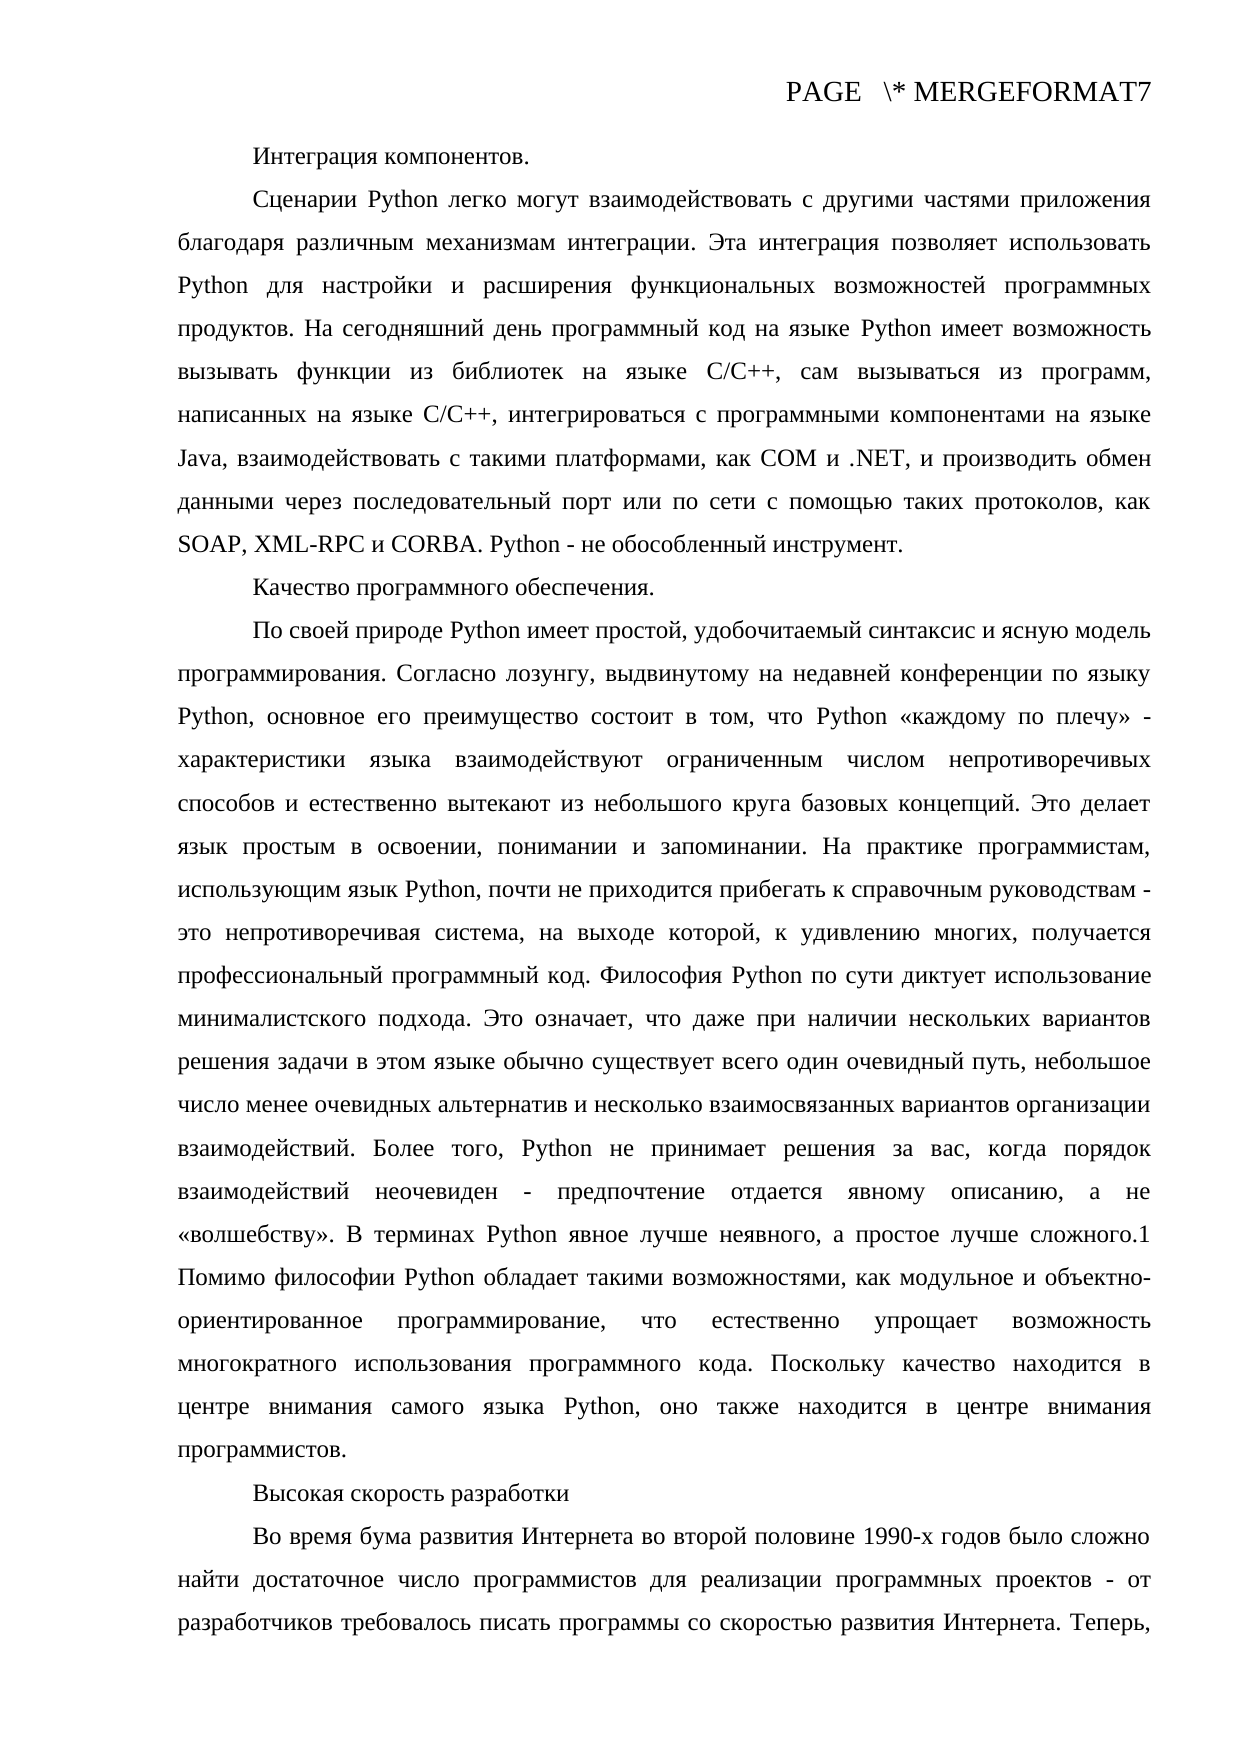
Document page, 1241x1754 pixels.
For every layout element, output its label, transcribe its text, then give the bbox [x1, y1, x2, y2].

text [177, 1521, 1152, 1636]
text Интеграция компонентов. [177, 141, 1152, 169]
text Высокая скорость разработки [177, 1478, 1152, 1506]
text Качество программного обеспечения. [177, 572, 1152, 601]
text По своей природе Python имеет простой, удобочитаемый синтаксис и ясную модель программирования. Согласно лозунгу, выдвинутому на недавней конференции по языку Python, основное его преимущество состоит в том, что Python «каждому по плечу» - характеристики языка взаимодействуют ограниченным числом непротиворечивых способов и естественно вытекают из небольшого круга базовых концепций. Это делает язык простым в освоении, понимании и запоминании. На практике программистам, использующим язык Python, почти не приходится прибегать к справочным руководствам - это непротиворечивая система, на выходе которой, к удивлению многих, получается профессиональный программный код. Философия Python по сути диктует использование минималистского подхода. Это означает, что даже при наличии нескольких вариантов решения задачи в этом языке обычно существует всего один очевидный путь, небольшое число менее очевидных альтернатив и несколько взаимосвязанных вариантов организации взаимодействий. Более того, Python не принимает решения за вас, когда порядок взаимодействий неочевиден - предпочтение отдается явному описанию, а не «волшебству». В терминах Python явное лучше неявного, а простое лучше сложного.1 Помимо философии Python обладает такими возможностями, как модульное и объектно-ориентированное программирование, что естественно упрощает возможность многократного использования программного кода. Поскольку качество находится в центре внимания самого языка Python, оно также находится в центре внимания программистов. [177, 615, 1152, 1463]
text Сценарии Python легко могут взаимодействовать с другими частями приложения благодаря различным механизмам интеграции. Эта интеграция позволяет использовать Python для настройки и расширения функциональных возможностей программных продуктов. На сегодняшний день программный код на языке Python имеет возможность вызывать функции из библиотек на языке C/C++, сам вызываться из программ, написанных на языке C/C++, интегрироваться с программными компонентами на языке Java, взаимодействовать с такими платформами, как СОМ и .NET, и производить обмен данными через последовательный порт или по сети с помощью таких протоколов, как SOAP, XML-RPC и CORBA. Python - не обособленный инструмент. [177, 184, 1152, 558]
